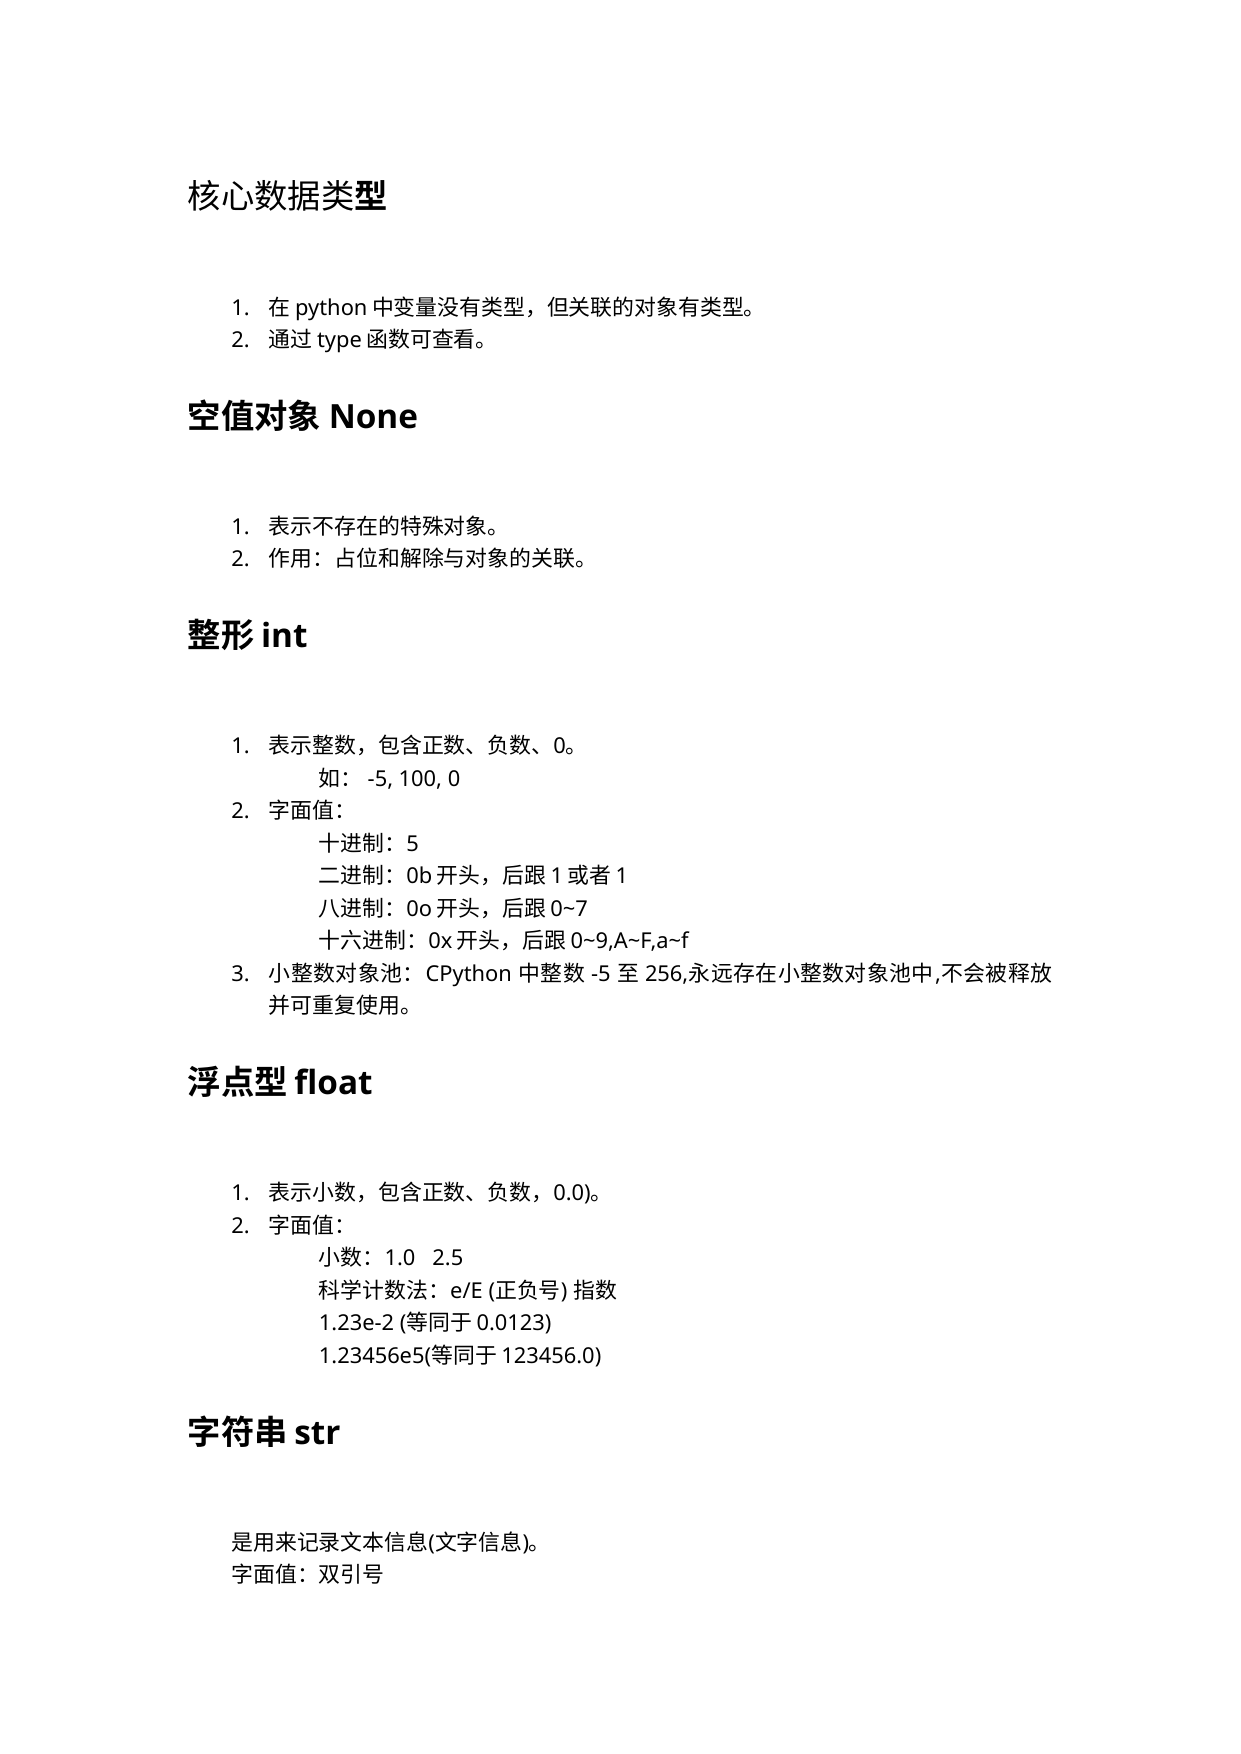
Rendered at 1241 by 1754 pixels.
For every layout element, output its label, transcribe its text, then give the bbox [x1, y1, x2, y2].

subtitle 字符串str [187, 1397, 1053, 1462]
list 作用：占位和解除与对象的关联。 [231, 541, 1053, 574]
list 小整数对象池：CPython 中整数 -5 至 256,永远存在小整数对象池中,不会被释放并可重复使用。 [231, 956, 1053, 1021]
subtitle 整形int [187, 601, 1053, 666]
text 字面值：双引号 [187, 1557, 1053, 1589]
list 字面值： [231, 1208, 1053, 1240]
text 小数：1.0 2.5 [275, 1240, 1053, 1273]
list 表示整数，包含正数、负数、0。 [231, 728, 1053, 761]
list 通过type函数可查看。 [231, 322, 1053, 354]
text 1.23e-2 (等同于0.0123) [187, 1305, 1053, 1338]
subtitle 浮点型float [187, 1048, 1053, 1113]
text 十进制：5 [275, 826, 1053, 858]
text 八进制：0o开头，后跟0~7 [319, 891, 1053, 923]
list 表示不存在的特殊对象。 [231, 509, 1053, 541]
subtitle 核心数据类型 [187, 162, 1053, 227]
text 1.23456e5(等同于123456.0) [187, 1338, 1053, 1370]
list 字面值： [231, 793, 1053, 826]
text 如： -5, 100, 0 [275, 761, 1053, 793]
text 科学计数法：e/E (正负号) 指数 [275, 1273, 1053, 1305]
list 表示小数，包含正数、负数，0.0)。 [231, 1175, 1053, 1208]
text 是用来记录文本信息(文字信息)。 [187, 1524, 1053, 1557]
text 十六进制：0x开头，后跟0~9,A~F,a~f [275, 923, 1053, 956]
text 二进制：0b开头，后跟1或者1 [275, 858, 1053, 891]
subtitle 空值对象 None [187, 381, 1053, 446]
list 在python中变量没有类型，但关联的对象有类型。 [231, 289, 1053, 322]
